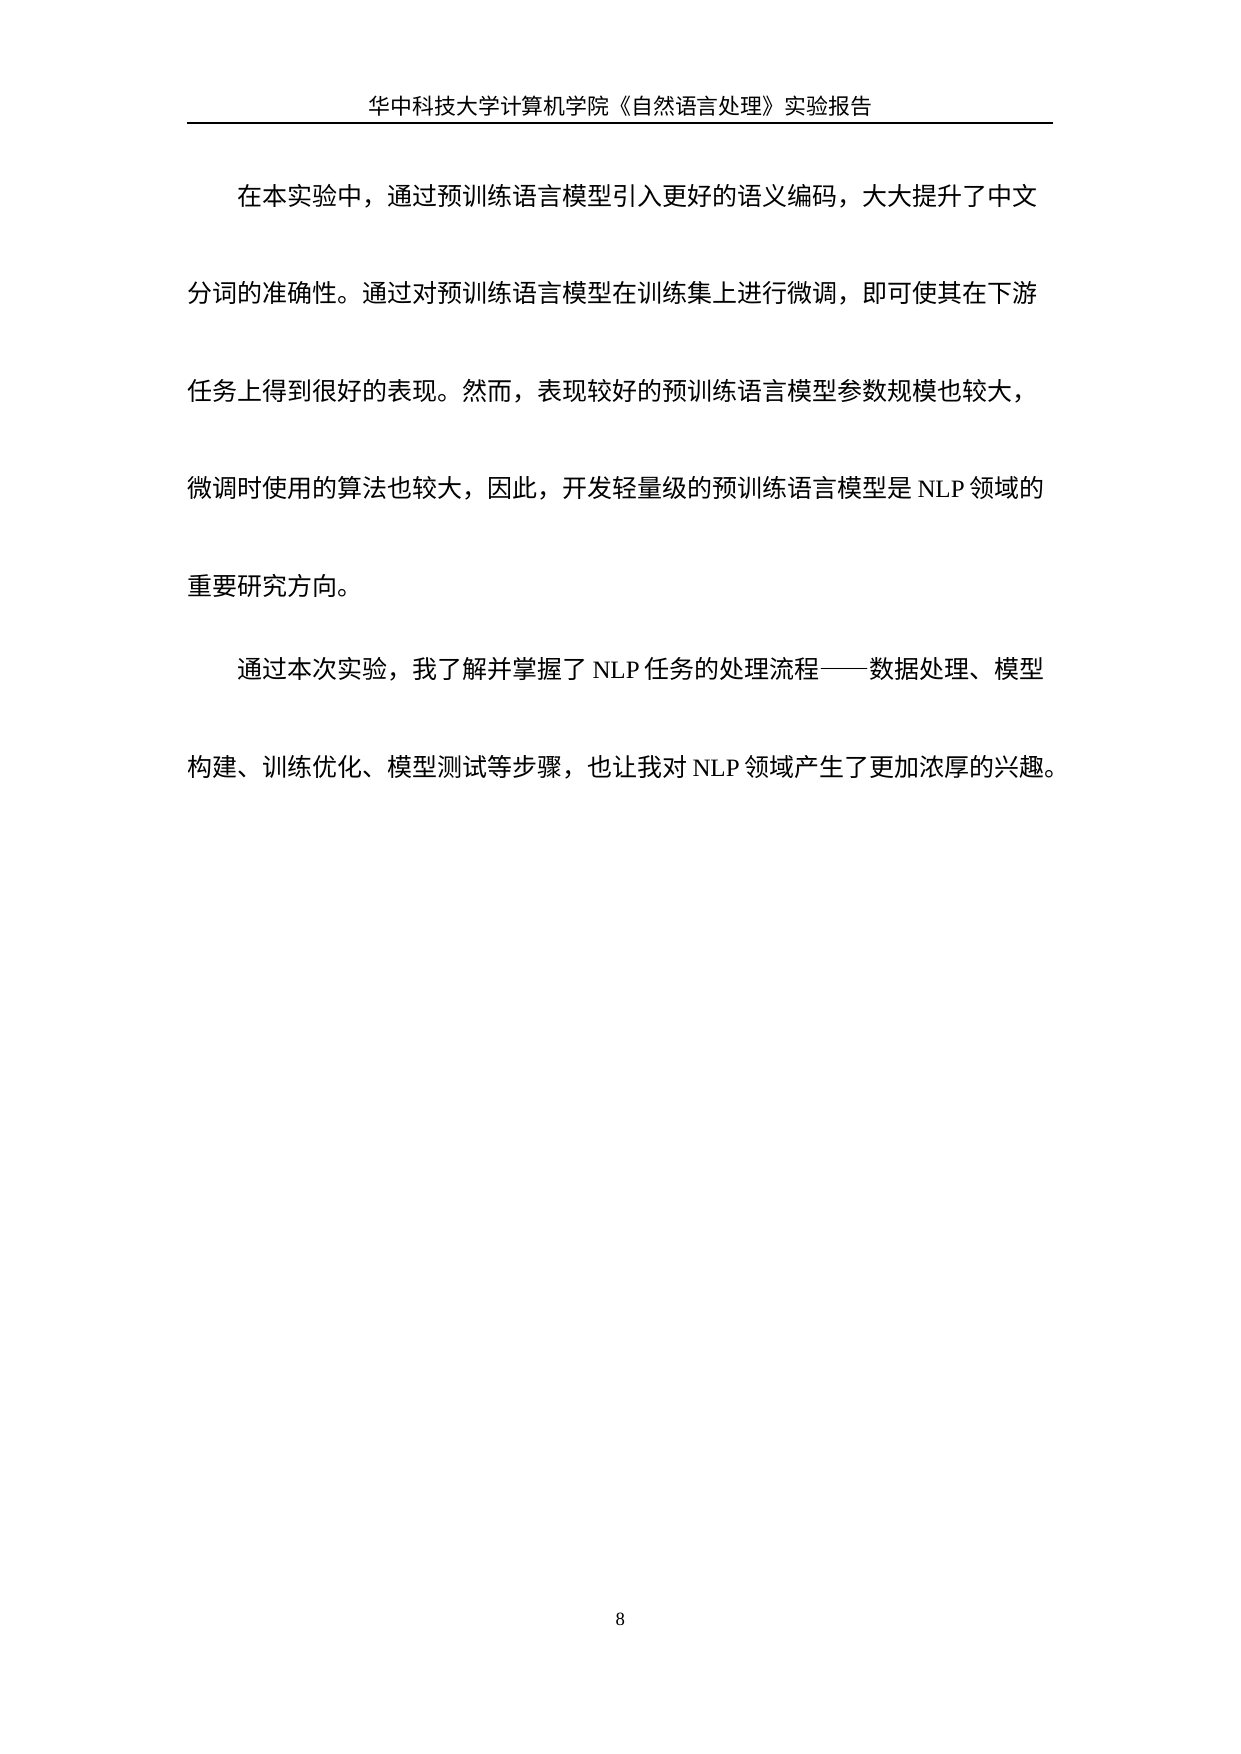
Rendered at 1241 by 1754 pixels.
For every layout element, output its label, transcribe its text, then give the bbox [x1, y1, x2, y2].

text 在本实验中，通过预训练语言模型引入更好的语义编码，大大提升了中文分词的准确性。通过对预训练语言模型在训练集上进行微调，即可使其在下游任务上得到很好的表现。然而，表现较好的预训练语言模型参数规模也较大，微调时使用的算法也较大，因此，开发轻量级的预训练语言模型是NLP领域的重要研究方向。 [187, 162, 1053, 617]
text 通过本次实验，我了解并掌握了NLP任务的处理流程——数据处理、模型构建、训练优化、模型测试等步骤，也让我对NLP领域产生了更加浓厚的兴趣。 [187, 635, 1053, 798]
